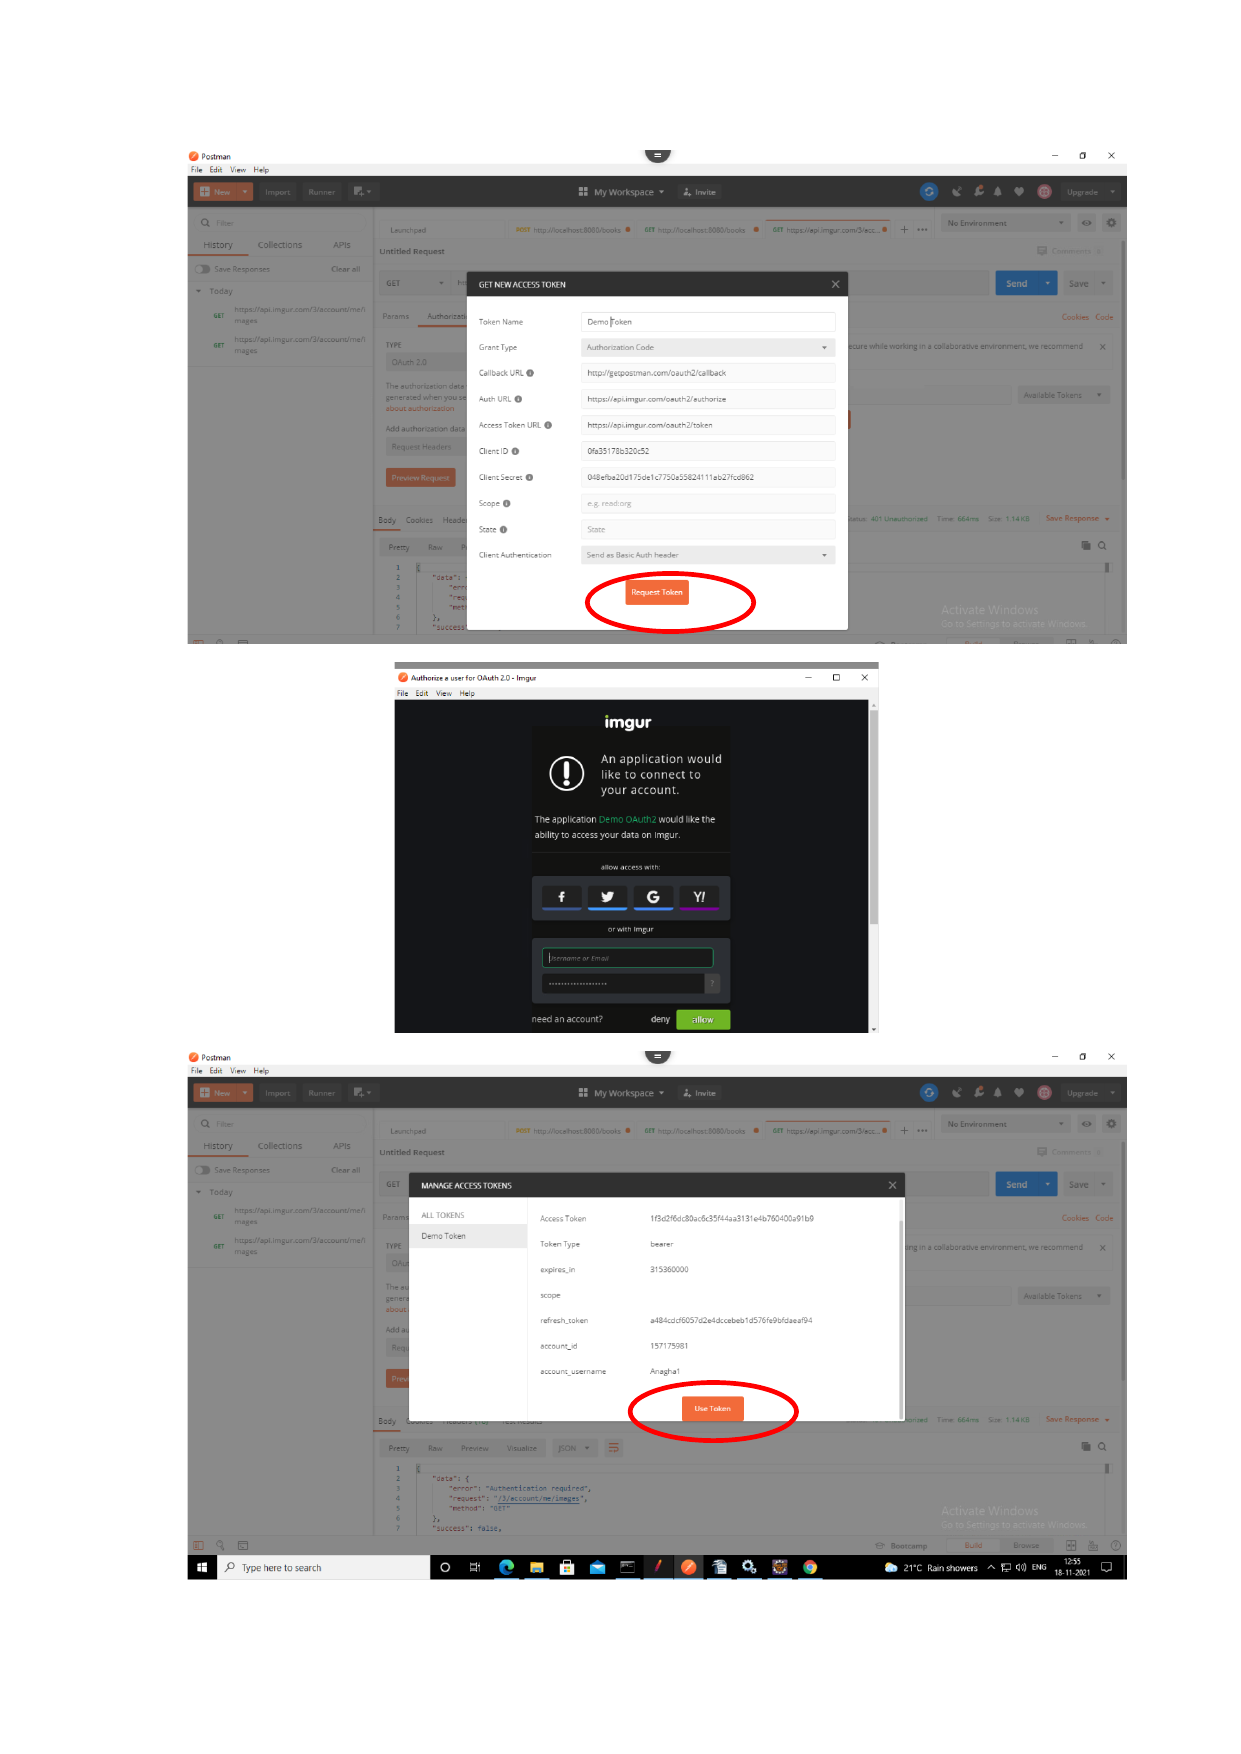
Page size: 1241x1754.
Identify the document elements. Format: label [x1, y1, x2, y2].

picture [187, 150, 1128, 644]
picture [394, 662, 879, 1033]
picture [187, 1051, 1128, 1580]
